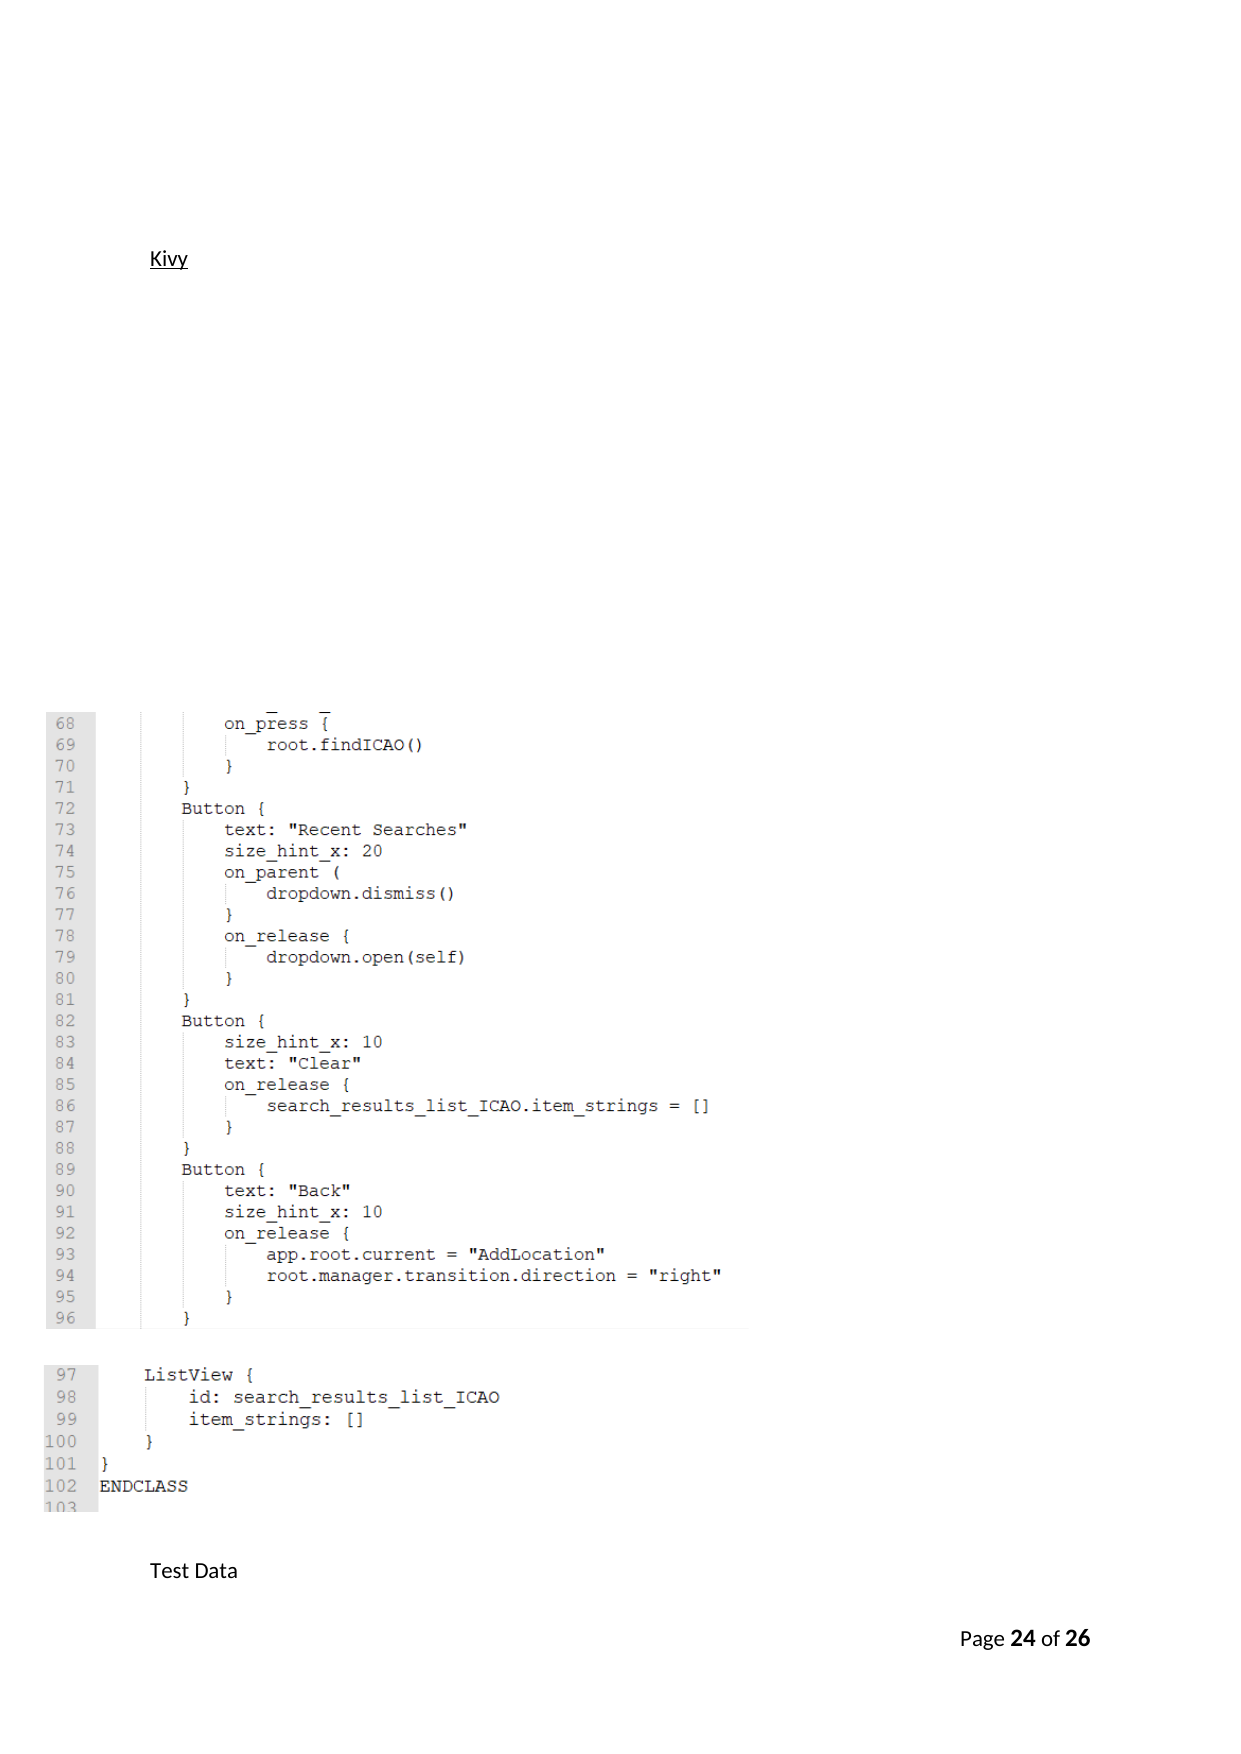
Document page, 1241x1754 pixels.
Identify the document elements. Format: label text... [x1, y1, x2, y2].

picture [43, 1365, 813, 1512]
text Kivy [150, 244, 1090, 272]
text Test Data [150, 1556, 1090, 1584]
picture [46, 712, 749, 1328]
